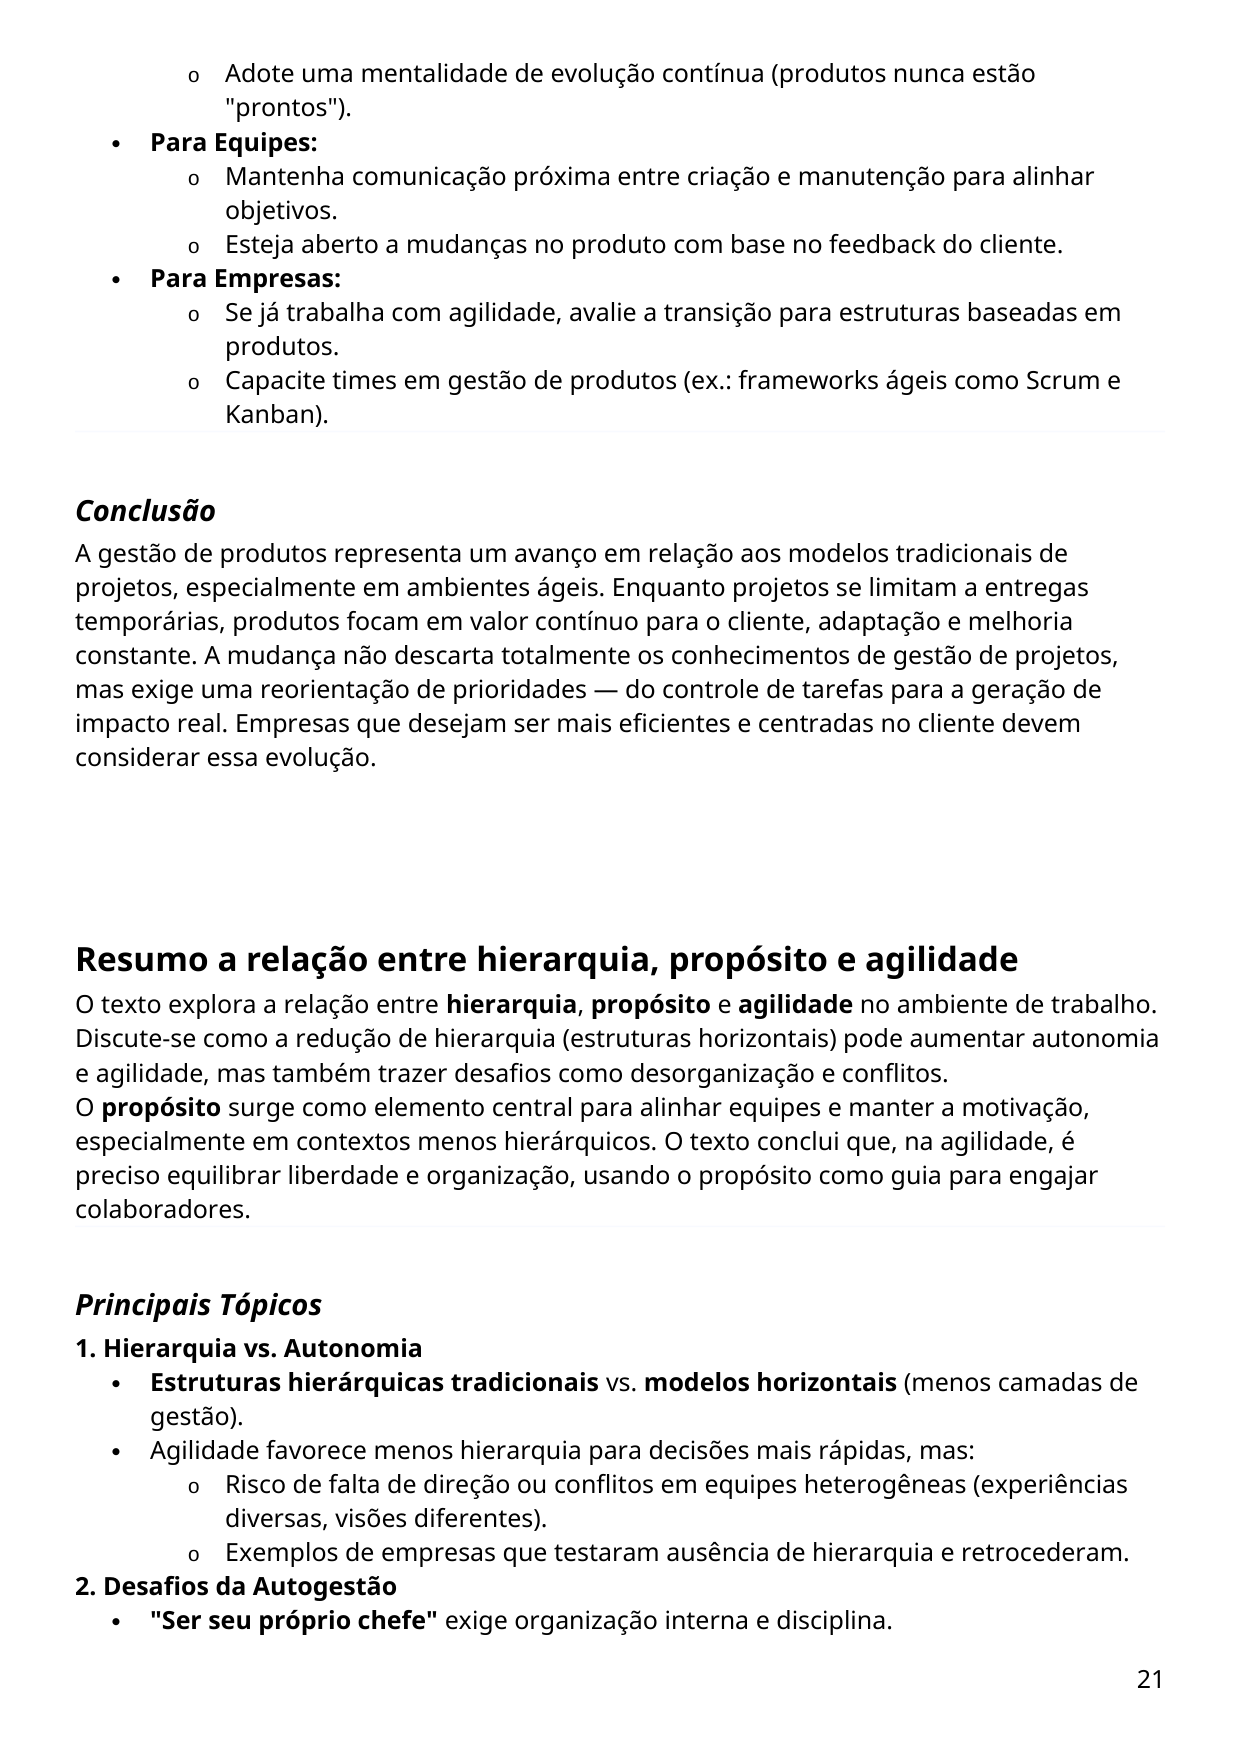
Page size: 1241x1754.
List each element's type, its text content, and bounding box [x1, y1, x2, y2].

list Exemplos de empresas que testaram ausência de hierarquia e retrocederam. [187, 1535, 1165, 1569]
list Esteja aberto a mudanças no produto com base no feedback do cliente. [187, 226, 1165, 260]
list Agilidade favorece menos hierarquia para decisões mais rápidas, mas: [112, 1433, 1165, 1467]
list Risco de falta de direção ou conflitos em equipes heterogêneas (experiências diversas, visões diferentes). [187, 1467, 1165, 1535]
subtitle Resumo a relação entre hierarquia, propósito e agilidade [75, 935, 1165, 981]
list Para Empresas: [112, 260, 1165, 294]
text 1. Hierarquia vs. Autonomia [75, 1331, 1165, 1364]
list Para Equipes: [112, 124, 1165, 158]
list Estruturas hierárquicas tradicionais vs. modelos horizontais (menos camadas de gestão). [112, 1364, 1165, 1433]
list "Ser seu próprio chefe" exige organização interna e disciplina. [112, 1603, 1165, 1637]
text 2. Desafios da Autogestão [75, 1569, 1165, 1603]
subtitle Conclusão [75, 490, 1165, 529]
subtitle Principais Tópicos [75, 1284, 1165, 1324]
list Adote uma mentalidade de evolução contínua (produtos nunca estão "prontos"). [187, 56, 1165, 124]
list Se já trabalha com agilidade, avalie a transição para estruturas baseadas em produtos. [187, 294, 1165, 363]
list Mantenha comunicação próxima entre criação e manutenção para alinhar objetivos. [187, 158, 1165, 226]
text A gestão de produtos representa um avanço em relação aos modelos tradicionais de projetos, especialmente em ambientes ágeis. Enquanto projetos se limitam a entregas temporárias, produtos focam em valor contínuo para o cliente, adaptação e melhoria constante. A mudança não descarta totalmente os conhecimentos de gestão de projetos, mas exige uma reorientação de prioridades — do controle de tarefas para a geração de impacto real. Empresas que desejam ser mais eficientes e centradas no cliente devem considerar essa evolução. [75, 536, 1165, 774]
text O texto explora a relação entre hierarquia, propósito e agilidade no ambiente de trabalho. Discute-se como a redução de hierarquia (estruturas horizontais) pode aumentar autonomia e agilidade, mas também trazer desafios como desorganização e conflitos. O propósito surge como elemento central para alinhar equipes e manter a motivação, especialmente em contextos menos hierárquicos. O texto conclui que, na agilidade, é preciso equilibrar liberdade e organização, usando o propósito como guia para engajar colaboradores. [75, 987, 1165, 1225]
list Capacite times em gestão de produtos (ex.: frameworks ágeis como Scrum e Kanban). [187, 363, 1165, 430]
